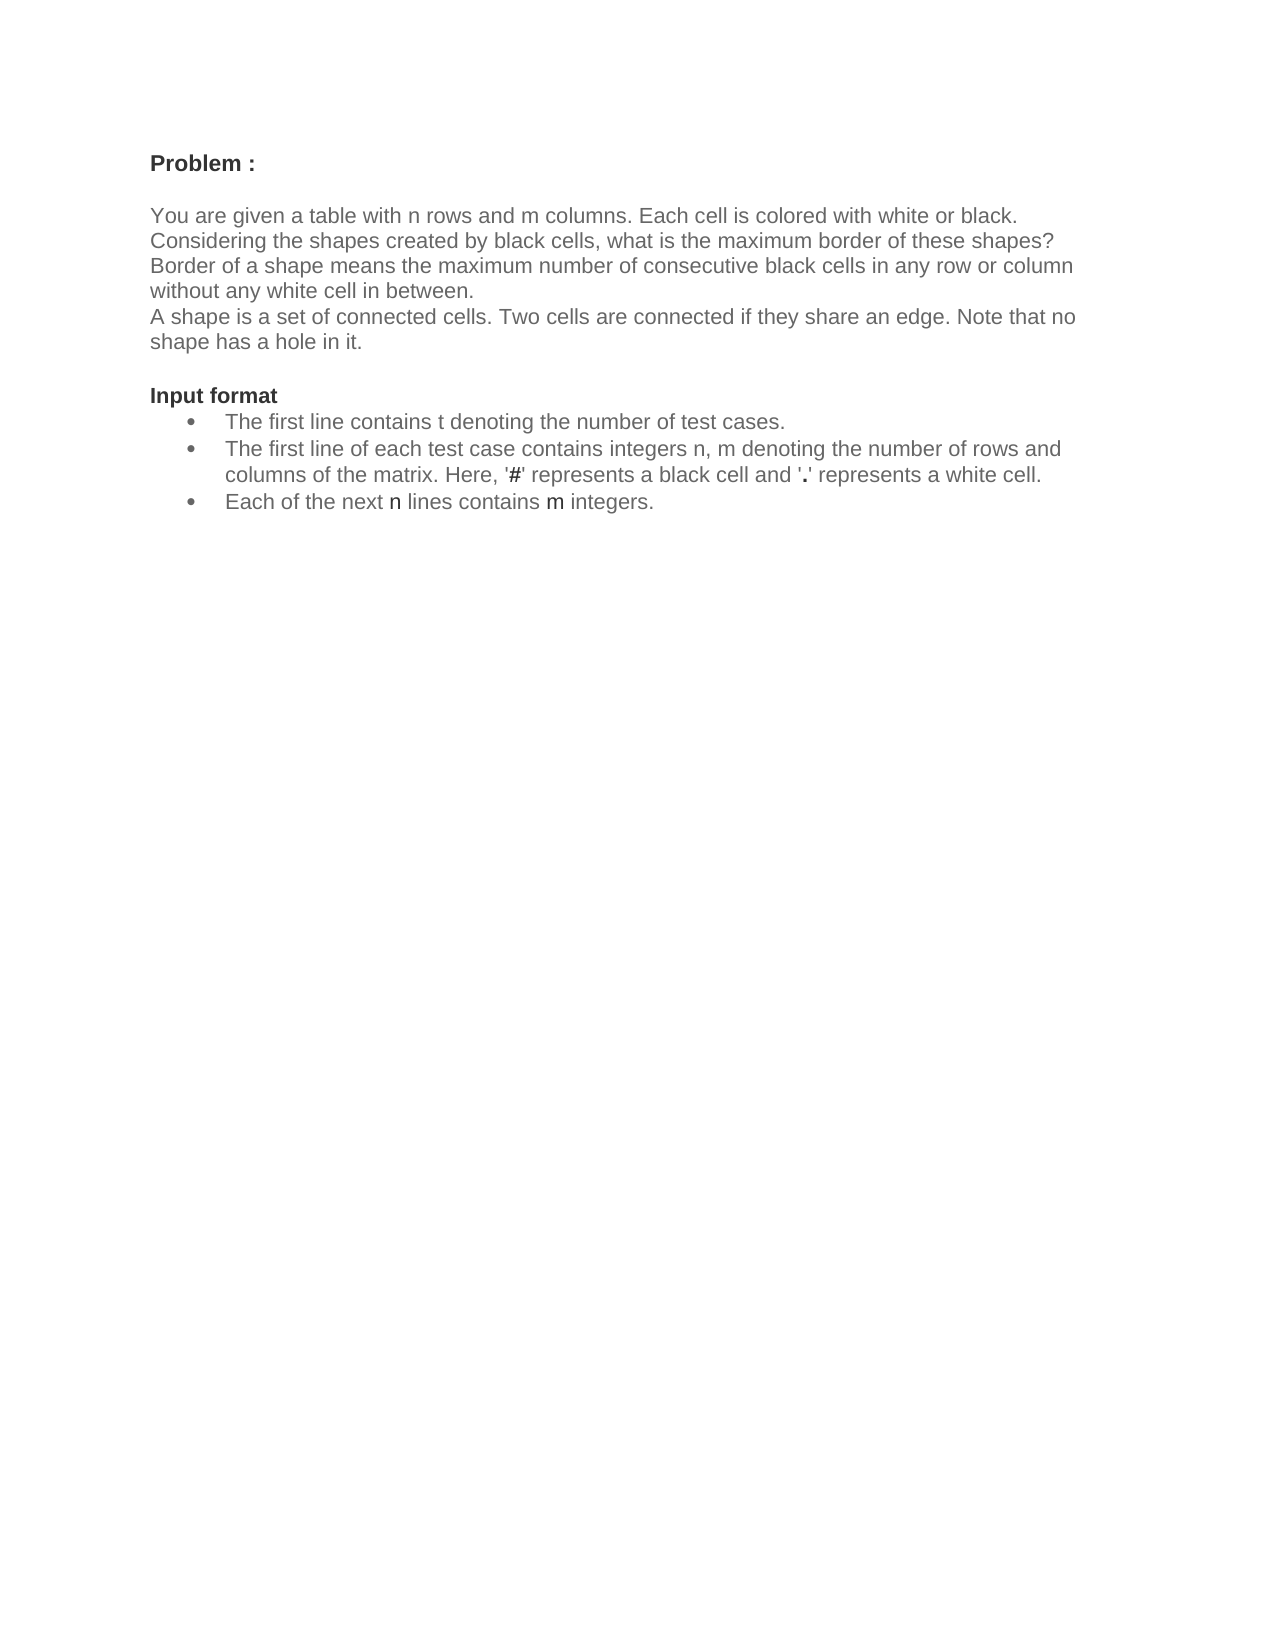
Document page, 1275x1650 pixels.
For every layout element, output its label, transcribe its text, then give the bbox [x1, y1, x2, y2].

list The first line contains t denoting the number of test cases. [187, 408, 1125, 434]
list The first line of each test case contains integers n, m denoting the number of rows and columns of the matrix. Here, '#' represents a black cell and '.' represents a white cell. [187, 434, 1125, 488]
list Each of the next n lines contains m integers. [187, 488, 1125, 514]
text You are given a table with n rows and m columns. Each cell is colored with white or black. Considering the shapes created by black cells, what is the maximum border of these shapes? Border of a shape means the maximum number of consecutive black cells in any row or column without any white cell in between. [150, 203, 1125, 303]
text Input format [150, 383, 1125, 408]
text A shape is a set of connected cells. Two cells are connected if they share an edge. Note that no shape has a hole in it. [150, 303, 1125, 354]
text Problem : [150, 150, 1125, 176]
